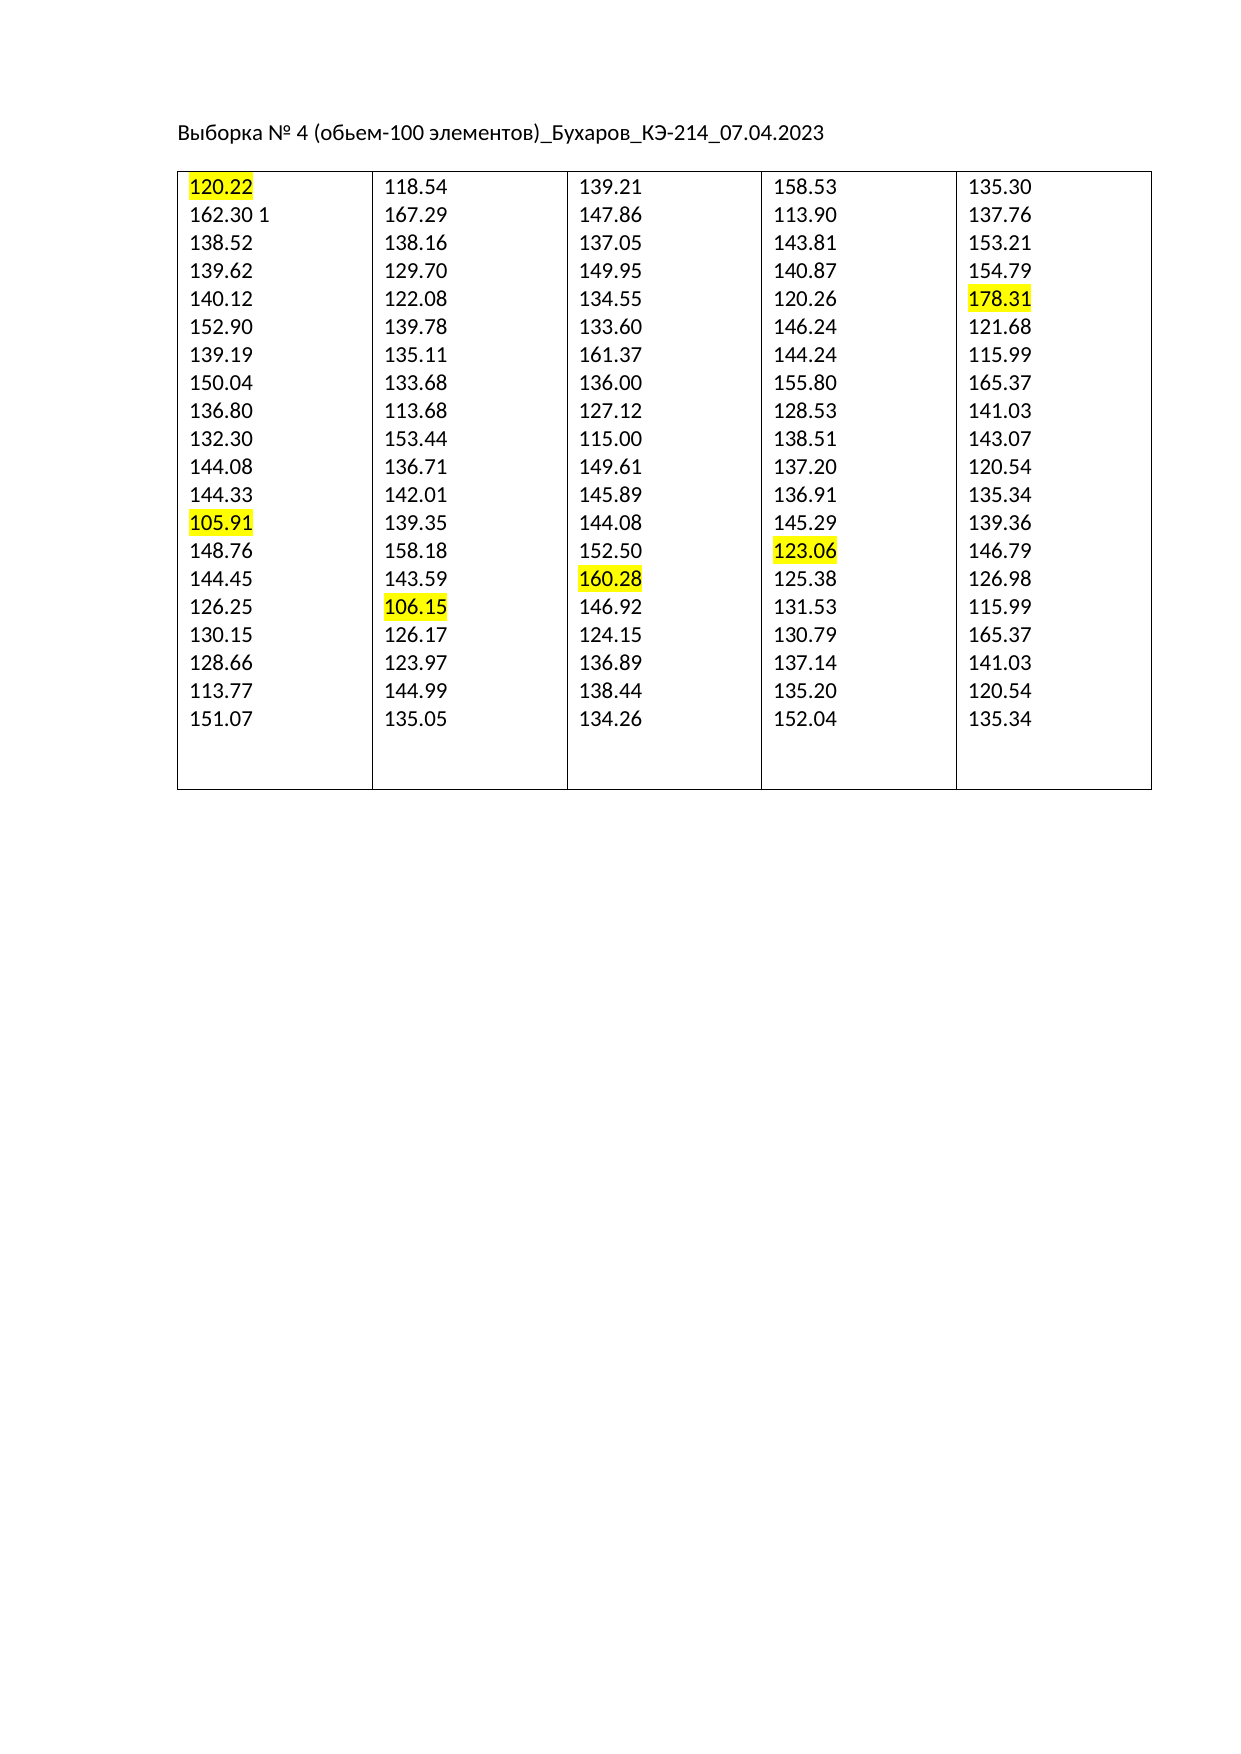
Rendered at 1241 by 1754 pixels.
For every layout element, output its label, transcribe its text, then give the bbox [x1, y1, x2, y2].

text Выборка № 4 (обьем-100 элементов)_Бухаров_КЭ-214_07.04.2023 [177, 118, 1152, 146]
table_header 139.21 147.86 137.05 149.95 134.55 133.60 161.37 136.00 127.12 115.00 149.61 145.89 144.08 152.50 160.28 146.92 124.15 136.89 138.44 134.26 [568, 172, 761, 789]
table_header 120.22 162.30 1 138.52 139.62 140.12 152.90 139.19 150.04 136.80 132.30 144.08 144.33 105.91 148.76 144.45 126.25 130.15 128.66 113.77 151.07 [178, 172, 372, 789]
table_header 135.30 137.76 153.21 154.79 178.31 121.68 115.99 165.37 141.03 143.07 120.54 135.34 139.36 146.79 126.98 115.99 165.37 141.03 120.54 135.34 [957, 172, 1151, 789]
table_header 158.53 113.90 143.81 140.87 120.26 146.24 144.24 155.80 128.53 138.51 137.20 136.91 145.29 123.06 125.38 131.53 130.79 137.14 135.20 152.04 [762, 172, 956, 789]
table_header 118.54 167.29 138.16 129.70 122.08 139.78 135.11 133.68 113.68 153.44 136.71 142.01 139.35 158.18 143.59 106.15 126.17 123.97 144.99 135.05 [373, 172, 567, 789]
